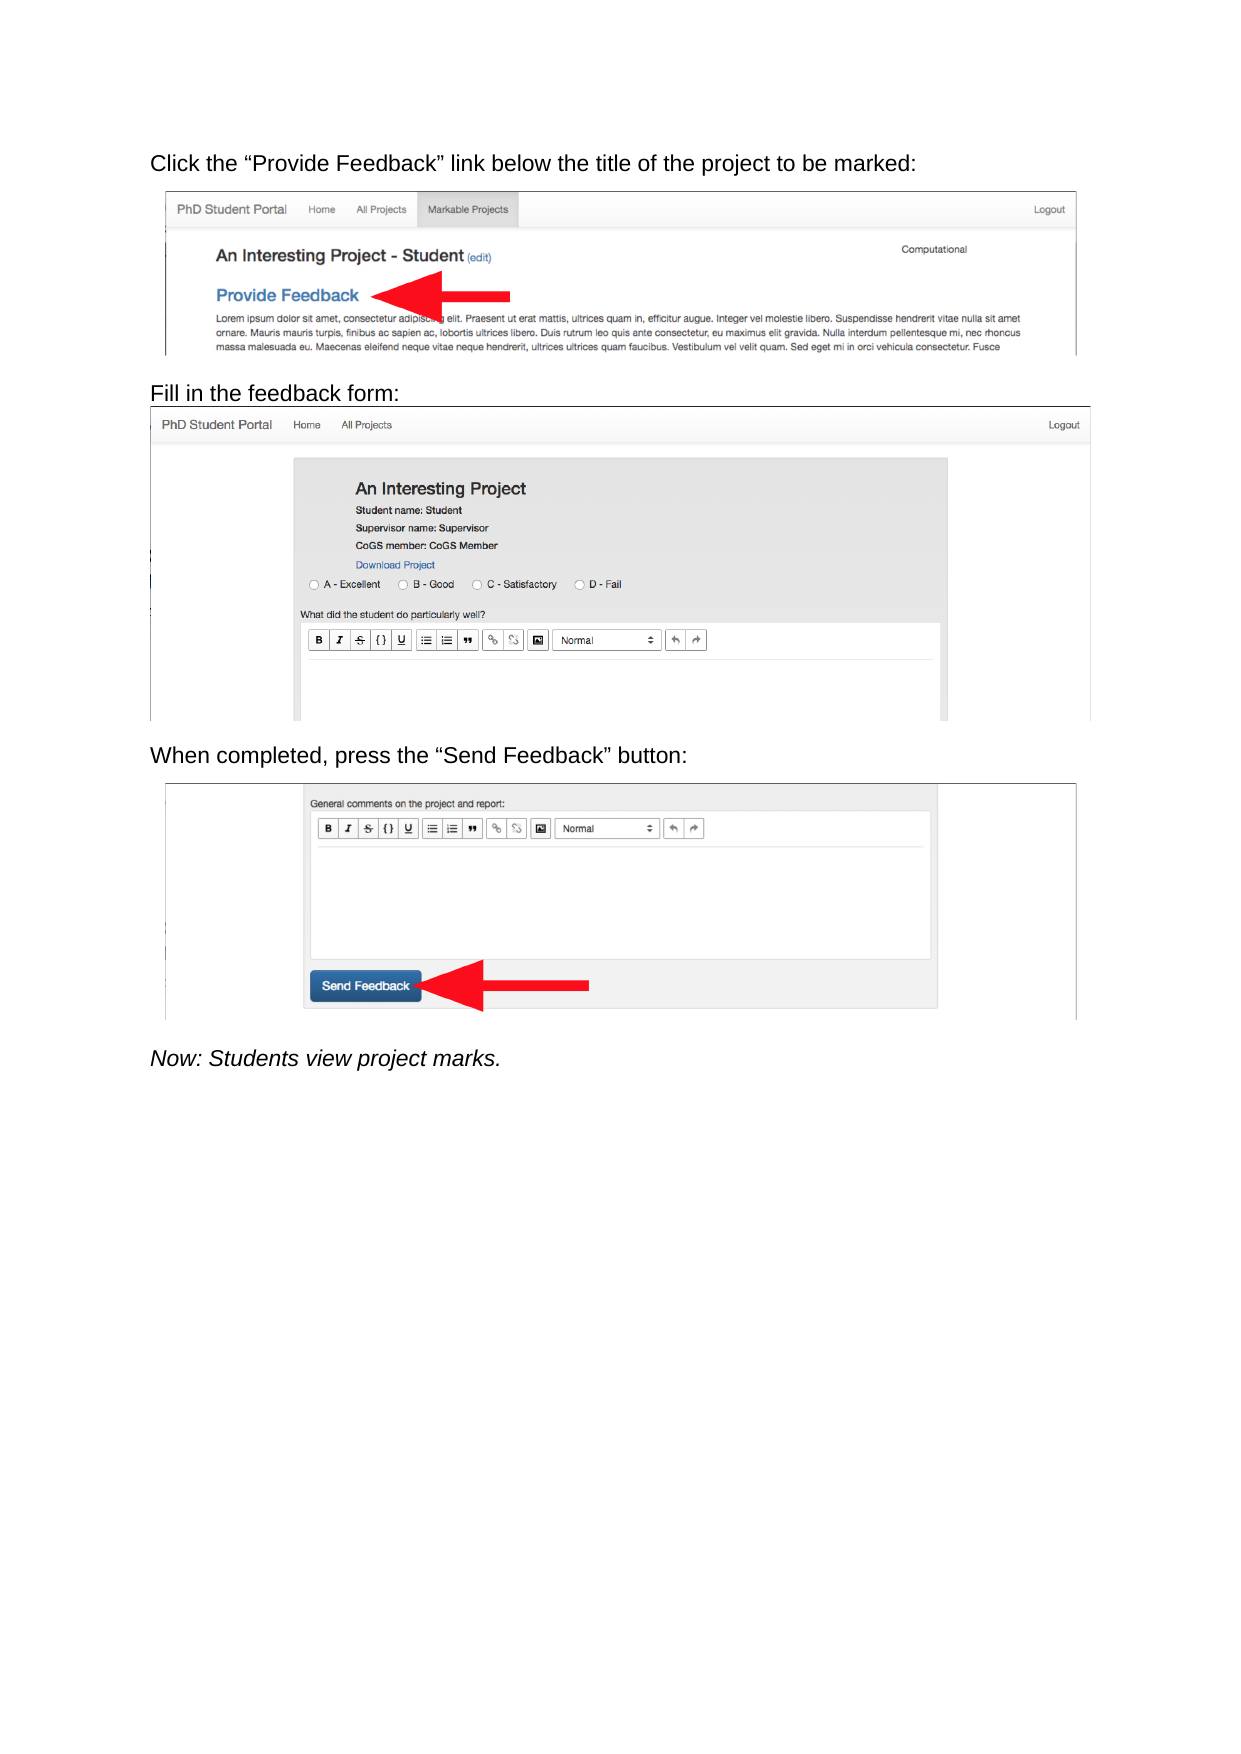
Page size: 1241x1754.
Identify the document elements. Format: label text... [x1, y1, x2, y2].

picture [150, 176, 1091, 360]
picture [150, 768, 1091, 1025]
text Now: Students view project marks. [150, 1045, 1090, 1072]
text Click the “Provide Feedback” link below the title of the project to be marked: [150, 150, 1090, 176]
text Fill in the feedback form: [150, 380, 1090, 406]
text When completed, press the “Send Feedback” button: [150, 742, 1090, 768]
picture [150, 406, 1091, 721]
